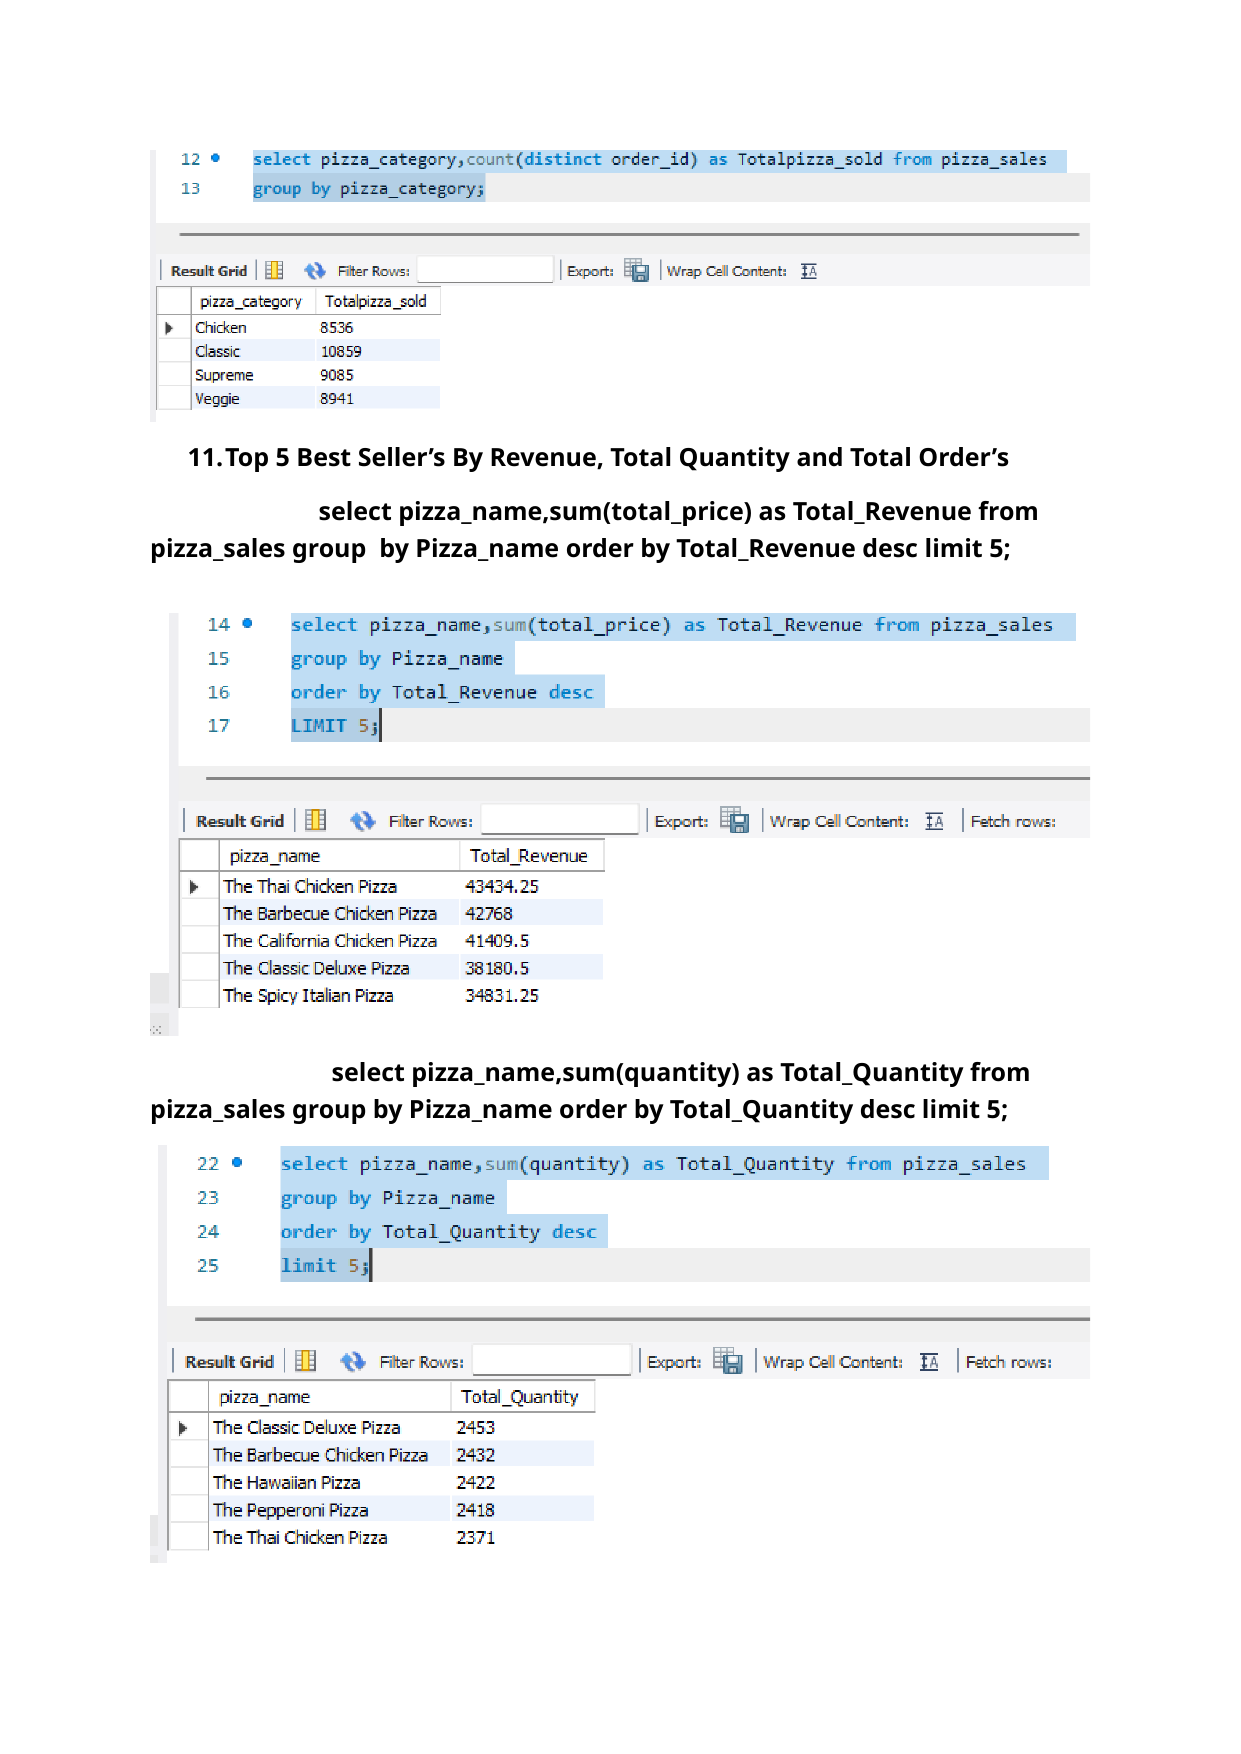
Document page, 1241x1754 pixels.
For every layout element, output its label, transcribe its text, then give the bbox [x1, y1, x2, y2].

picture [150, 613, 1091, 1036]
list Top 5 Best Seller’s By Revenue, Total Quantity and Total Order’s [187, 440, 1090, 474]
picture [150, 1145, 1091, 1563]
text select pizza_name,sum(quantity) as Total_Quantity from pizza_sales group by Pizza_name order by Total_Quantity desc limit 5; [150, 1055, 1090, 1126]
picture [150, 150, 1091, 422]
text select pizza_name,sum(total_price) as Total_Revenue from pizza_sales group by Pizza_name order by Total_Revenue desc limit 5; [150, 493, 1090, 564]
